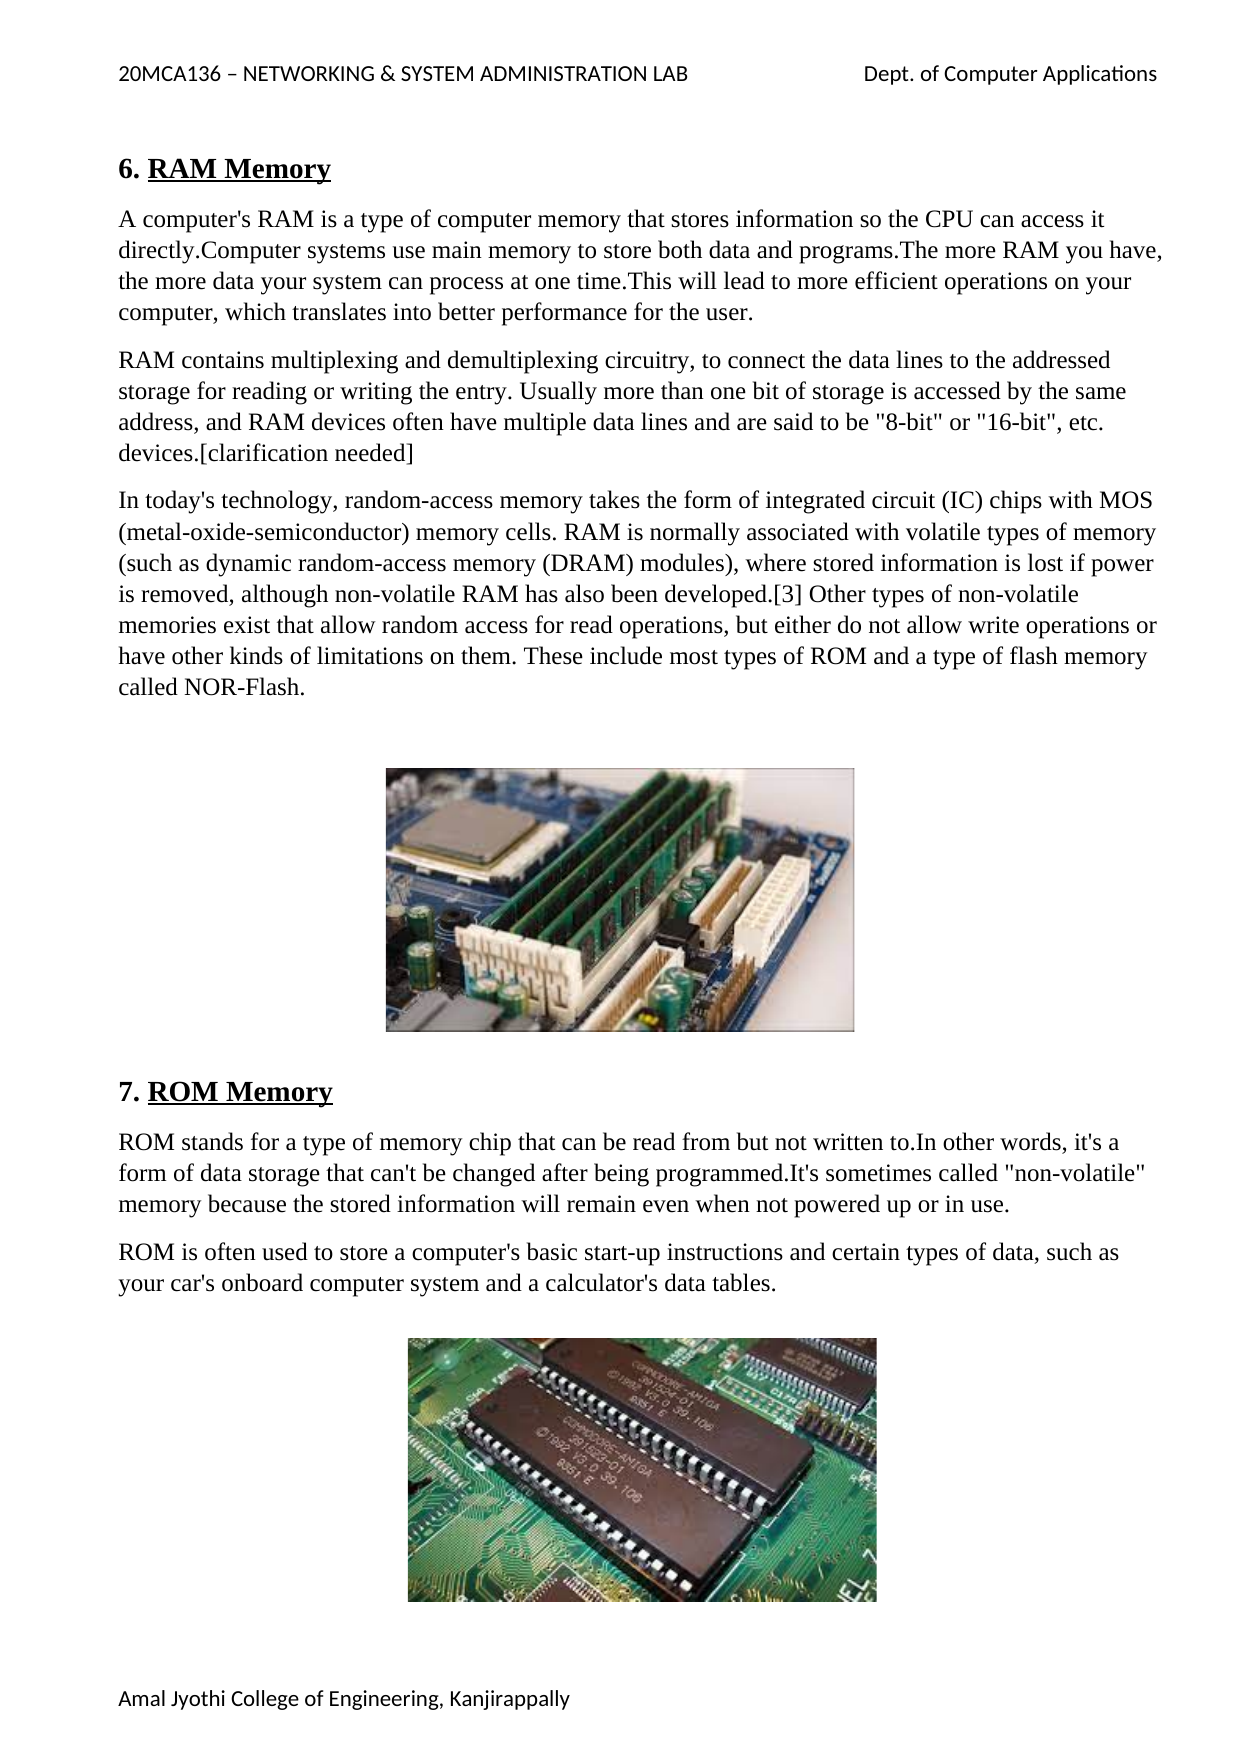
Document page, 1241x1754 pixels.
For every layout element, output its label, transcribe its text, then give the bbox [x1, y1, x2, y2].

text ROM stands for a type of memory chip that can be read from but not written to.In other words, it's a form of data storage that can't be changed after being programmed.It's sometimes called "non-volatile" memory because the stored information will remain even when not powered up or in use. [118, 1127, 1167, 1218]
text 6. RAM Memory [118, 151, 1167, 185]
text In today's technology, random-access memory takes the form of integrated circuit (IC) chips with MOS (metal-oxide-semiconductor) memory cells. RAM is normally associated with volatile types of memory (such as dynamic random-access memory (DRAM) modules), where stored information is lost if power is removed, although non-volatile RAM has also been developed.[3] Other types of non-volatile memories exist that allow random access for read operations, but either do not allow write operations or have other kinds of limitations on them. These include most types of ROM and a type of flash memory called NOR-Flash. [118, 486, 1167, 701]
text ROM is often used to store a computer's basic start-up instructions and certain types of data, such as your car's onboard computer system and a calculator's data tables. [118, 1237, 1167, 1296]
text RAM contains multiplexing and demultiplexing circuitry, to connect the data lines to the addressed storage for reading or writing the entry. Usually more than one bit of storage is accessed by the same address, and RAM devices often have multiple data lines and are said to be "8-bit" or "16-bit", etc. devices.[clarification needed] [118, 345, 1167, 467]
text A computer's RAM is a type of computer memory that stores information so the CPU can access it directly.Computer systems use main memory to store both data and programs.The more RAM you have, the more data your system can process at one time.This will lead to more efficient operations on your computer, which translates into better performance for the user. [118, 204, 1167, 326]
text 7. ROM Memory [118, 1074, 1167, 1107]
picture [385, 768, 855, 1032]
picture [407, 1338, 877, 1602]
